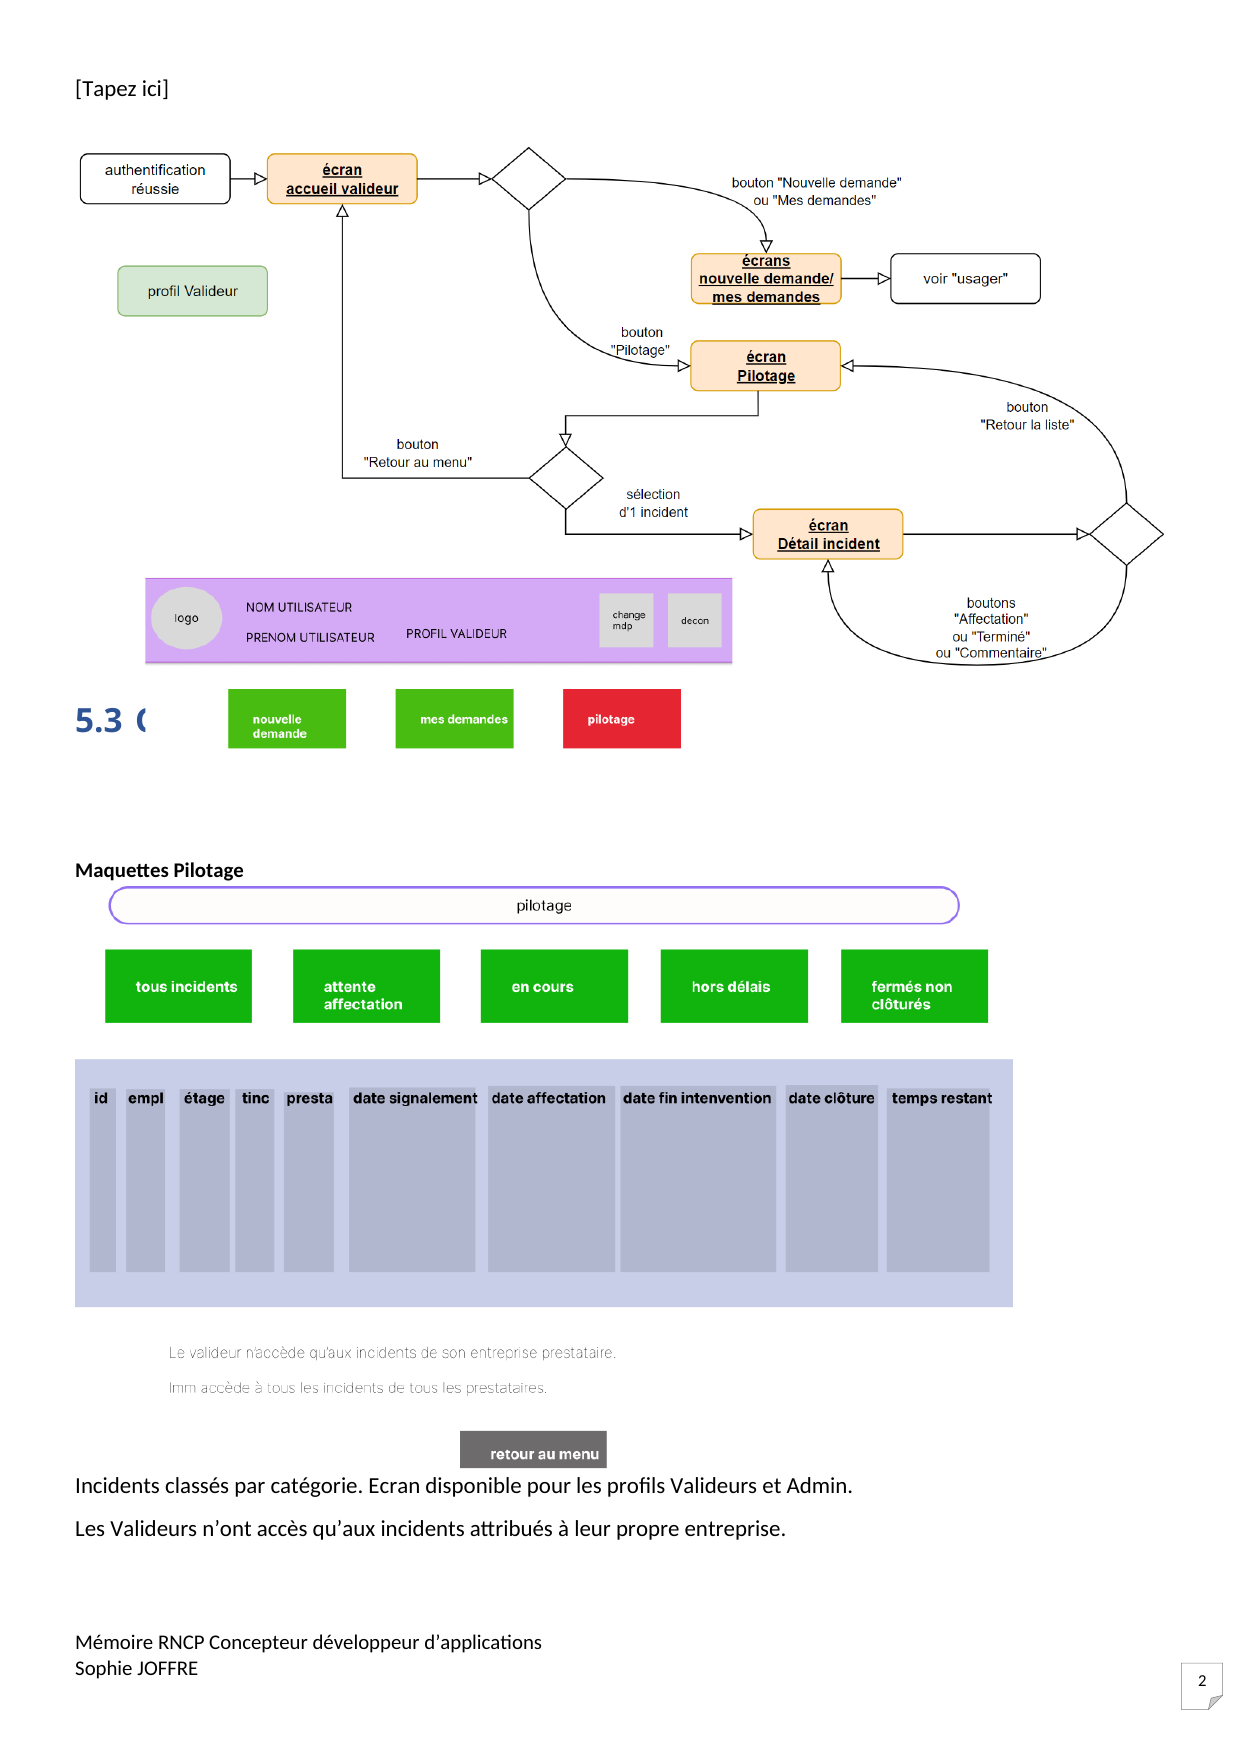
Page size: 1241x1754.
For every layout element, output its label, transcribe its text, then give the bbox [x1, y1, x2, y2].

text Les Valideurs n’ont accès qu’aux incidents attribués à leur propre entreprise. [75, 1514, 1165, 1542]
picture [75, 884, 1015, 1470]
picture [78, 145, 1166, 757]
text Incidents classés par catégorie. Ecran disponible pour les profils Valideurs et Admin. [75, 1472, 1165, 1500]
text Maquettes Pilotage [75, 857, 1165, 883]
